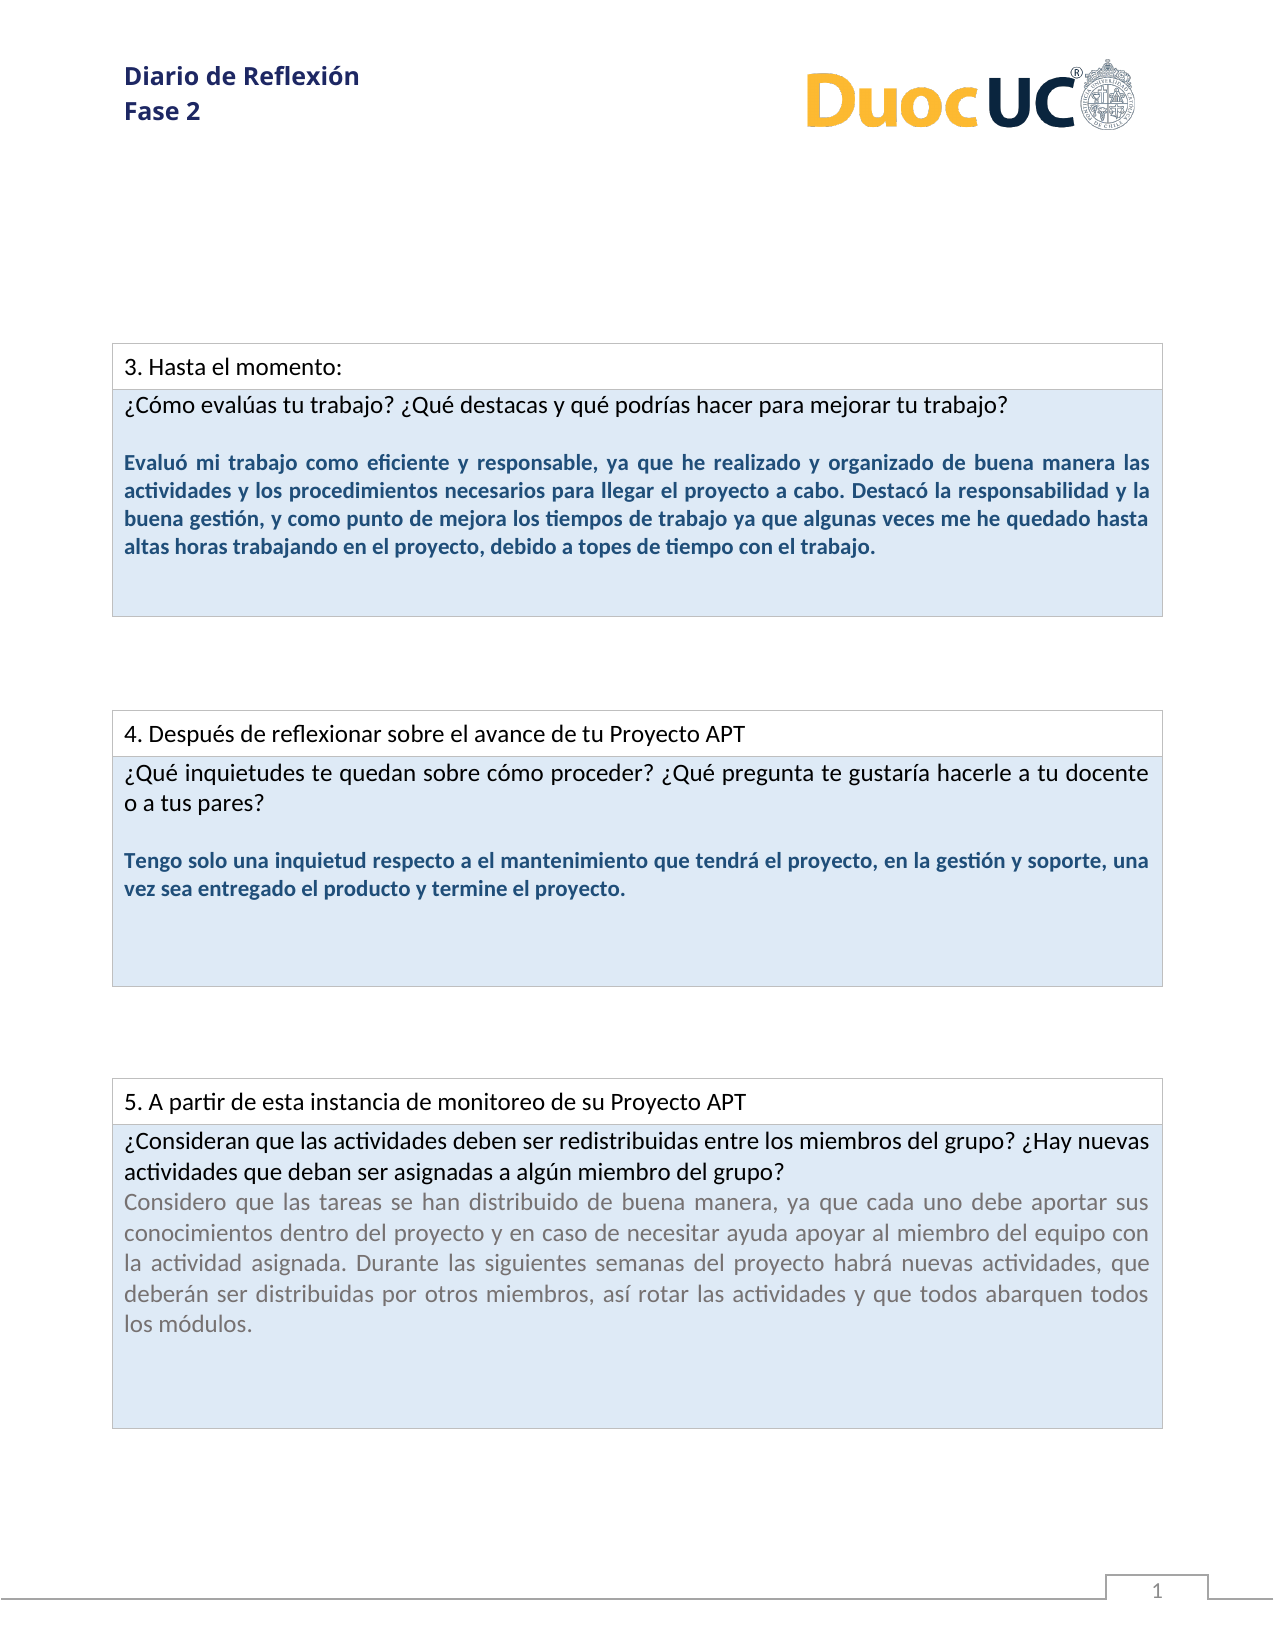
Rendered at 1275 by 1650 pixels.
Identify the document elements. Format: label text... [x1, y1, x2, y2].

table_cell ¿Qué inquietudes te quedan sobre cómo proceder? ¿Qué pregunta te gustaría hacerle a tu docente o a tus pares? Tengo solo una inquietud respecto a el mantenimiento que tendrá el proyecto, en la gestión y soporte, una vez sea entregado el producto y termine el proyecto. [113, 757, 1162, 986]
table_cell ¿Cómo evalúas tu trabajo? ¿Qué destacas y qué podrías hacer para mejorar tu trabajo? Evaluó mi trabajo como eficiente y responsable, ya que he realizado y organizado de buena manera las actividades y los procedimientos necesarios para llegar el proyecto a cabo. Destacó la responsabilidad y la buena gestión, y como punto de mejora los tiempos de trabajo ya que algunas veces me he quedado hasta altas horas trabajando en el proyecto, debido a topes de tiempo con el trabajo. [113, 390, 1162, 616]
table_header 5. A partir de esta instancia de monitoreo de su Proyecto APT [113, 1079, 1162, 1124]
table_cell ¿Consideran que las actividades deben ser redistribuidas entre los miembros del grupo? ¿Hay nuevas actividades que deban ser asignadas a algún miembro del grupo? Considero que las tareas se han distribuido de buena manera, ya que cada uno debe aportar sus conocimientos dentro del proyecto y en caso de necesitar ayuda apoyar al miembro del equipo con la actividad asignada. Durante las siguientes semanas del proyecto habrá nuevas actividades, que deberán ser distribuidas por otros miembros, así rotar las actividades y que todos abarquen todos los módulos. [113, 1125, 1162, 1428]
table_header 4. Después de reflexionar sobre el avance de tu Proyecto APT [113, 711, 1162, 756]
picture [807, 59, 1135, 130]
table_header 3. Hasta el momento: [113, 344, 1162, 388]
